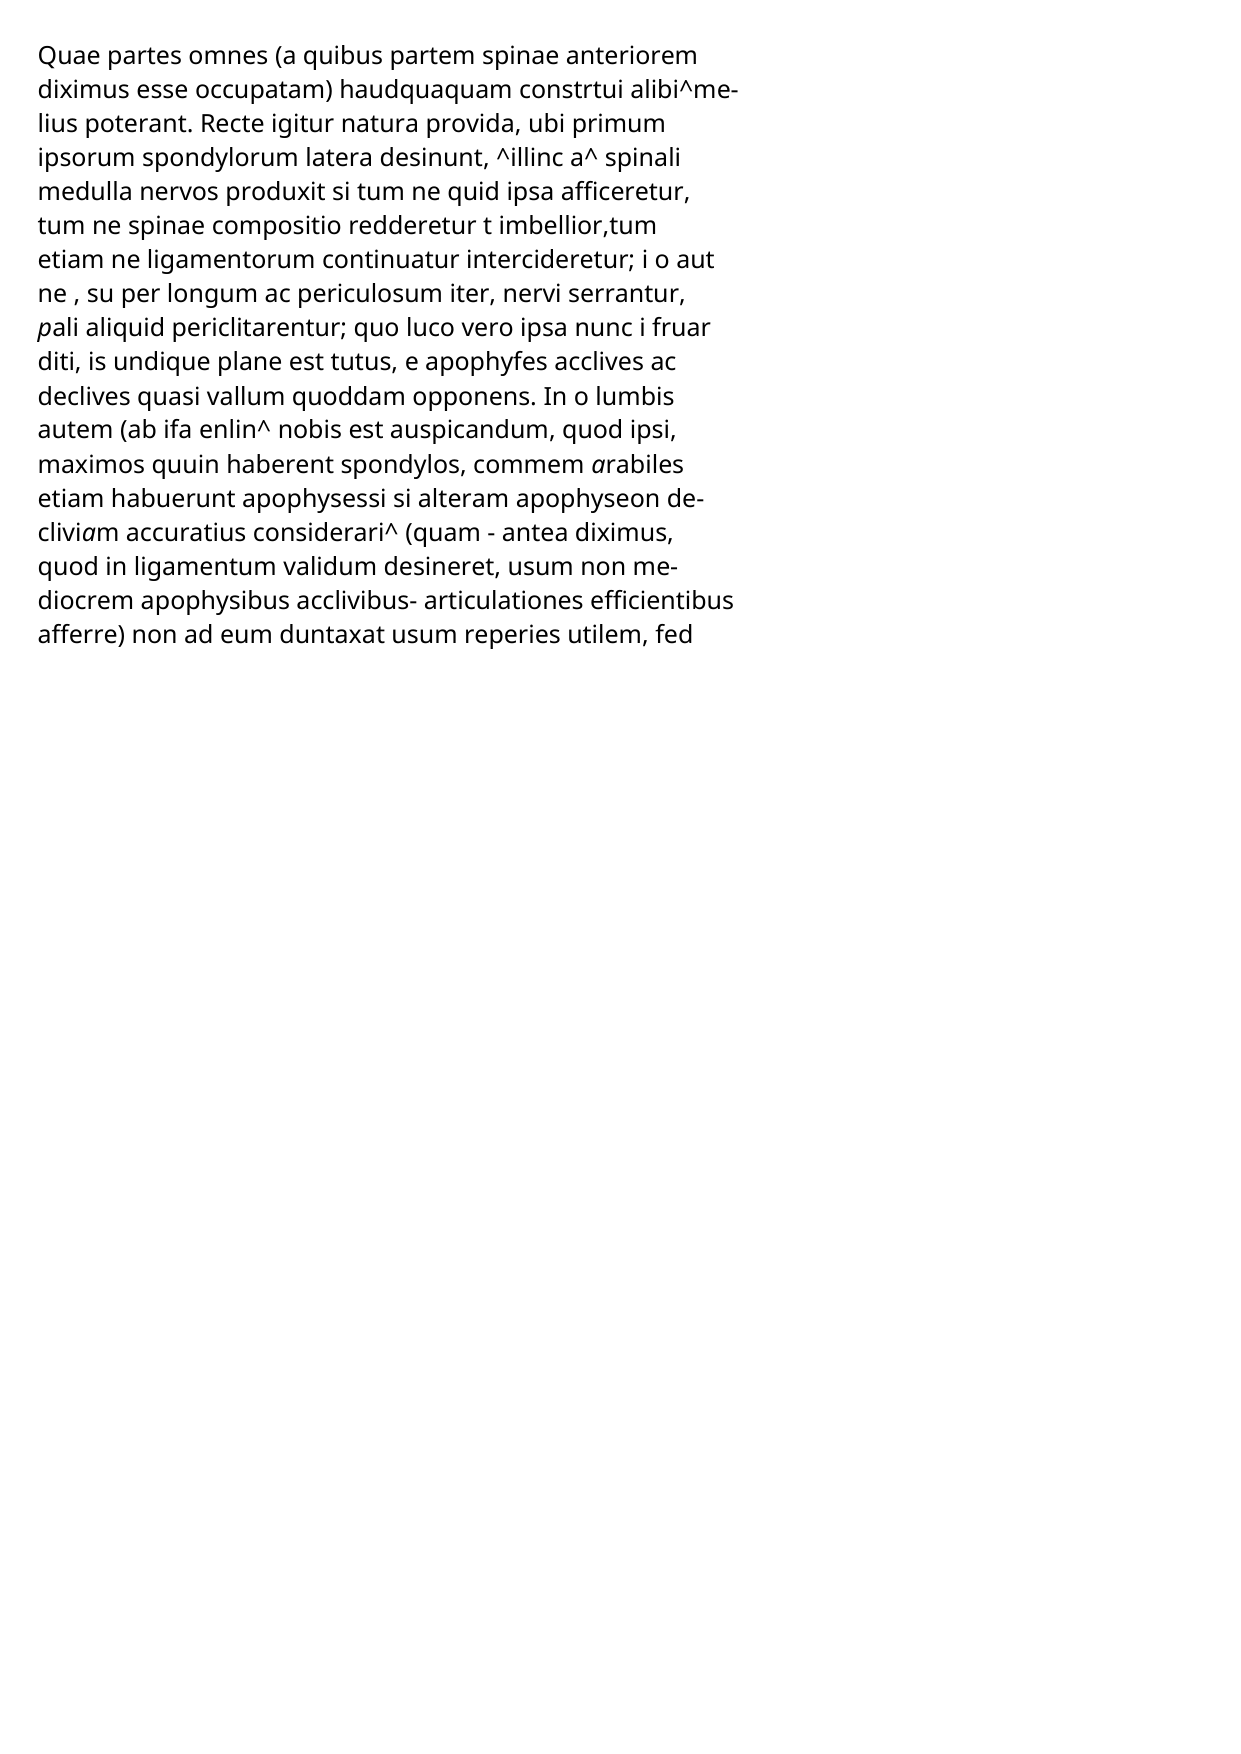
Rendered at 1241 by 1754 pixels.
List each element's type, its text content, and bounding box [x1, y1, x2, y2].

text Quae partes omnes (a quibus partem spinae anteriorem diximus esse occupatam) haudquaquam constrtui alibi^me- lius poterant. Recte igitur natura provida, ubi primum ipsorum spondylorum latera desinunt, ^illinc a^ spinali medulla nervos produxit si tum ne quid ipsa afficeretur, tum ne spinae compositio redderetur t imbellior,tum etiam ne ligamentorum continuatur intercideretur; i o aut ne , su per longum ac periculosum iter, nervi serrantur, pali aliquid periclitarentur; quo luco vero ipsa nunc i fruar diti, is undique plane est tutus, e apophyfes acclives ac declives quasi vallum quoddam opponens. In o lumbis autem (ab ifa enlin^ nobis est auspicandum, quod ipsi, maximos quuin haberent spondylos, commem arabiles etiam habuerunt apophysessi si alteram apophyseon de- cliviam accuratius considerari^ (quam - antea diximus, quod in ligamentum validum desineret, usum non me- diocrem apophysibus acclivibus- articulationes efficientibus afferre) non ad eum duntaxat usum reperies utilem, fed [37, 37, 1203, 651]
